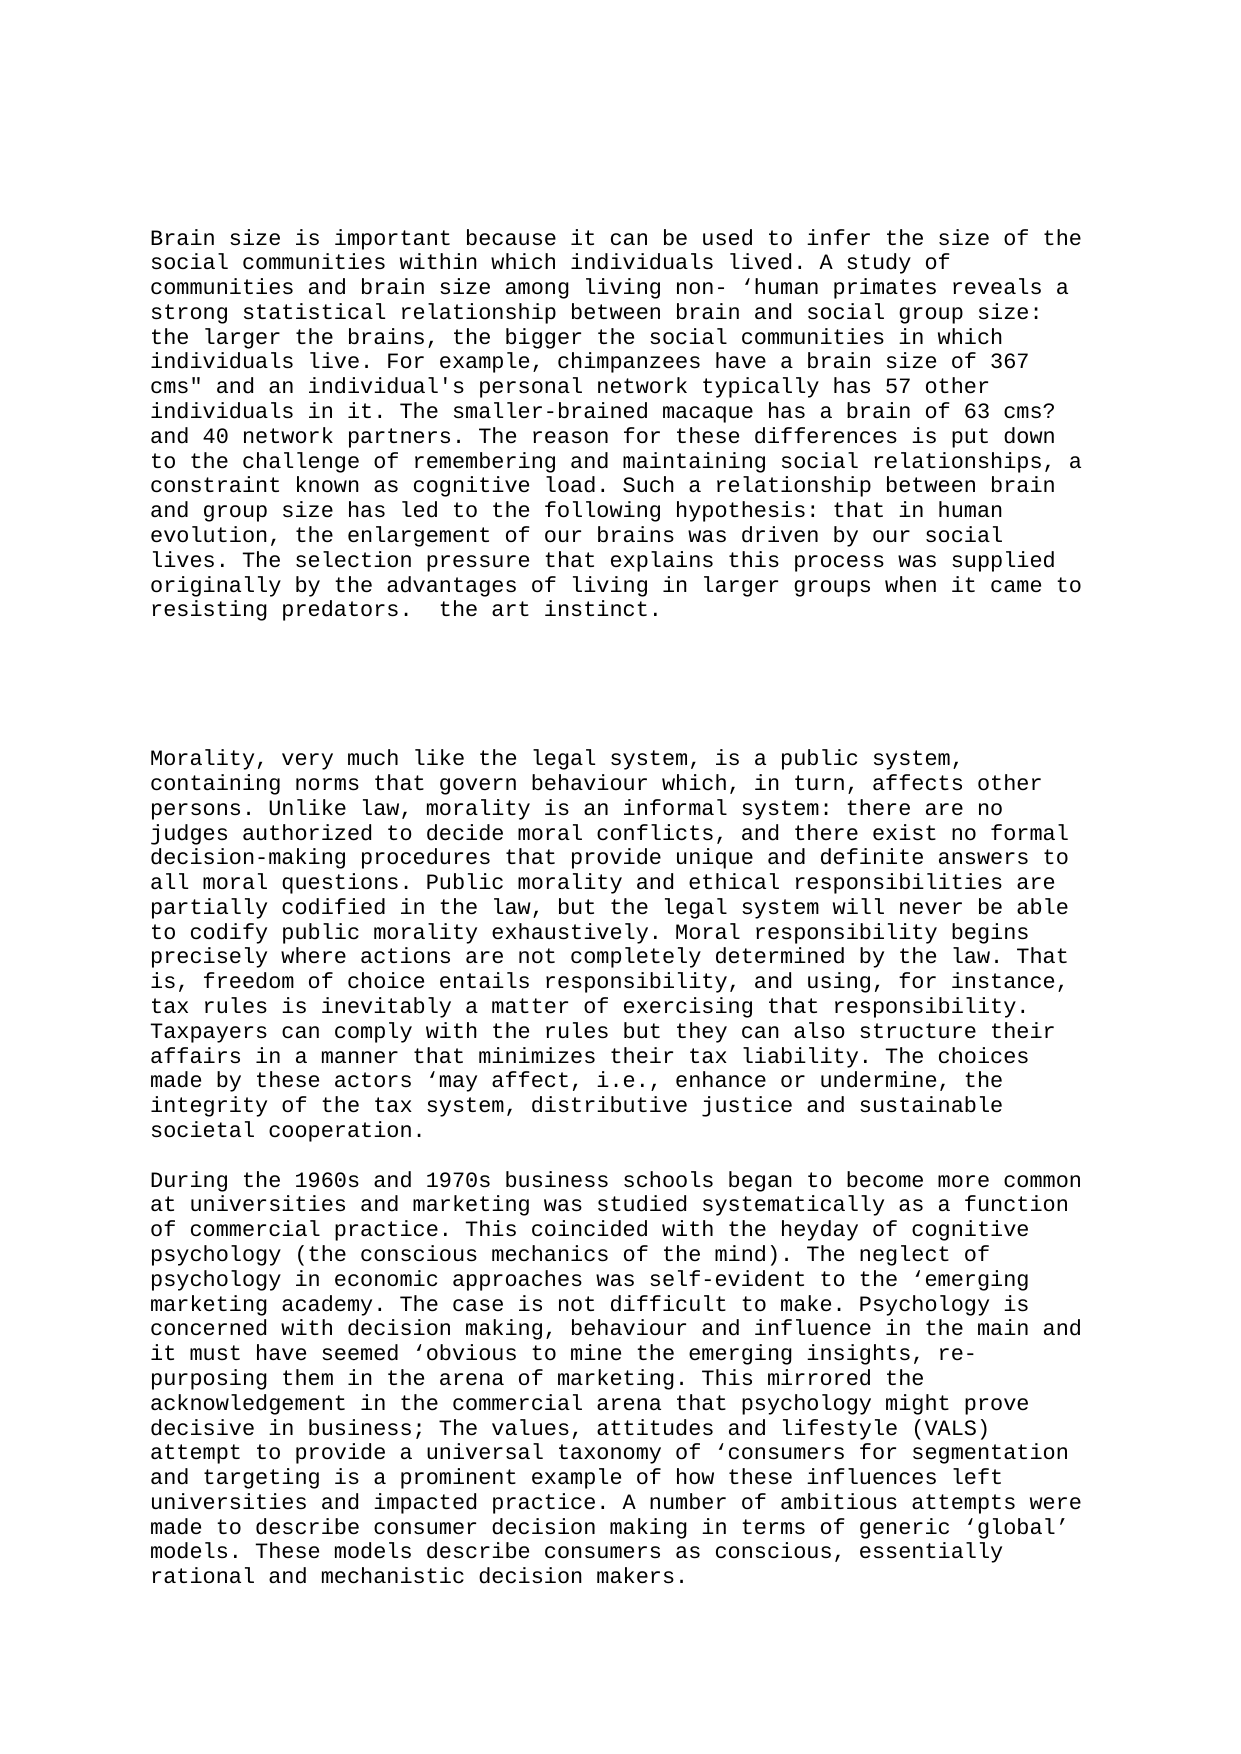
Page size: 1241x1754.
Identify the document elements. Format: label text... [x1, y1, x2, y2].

text Morality, very much like the legal system, is a public system, containing norms that govern behaviour which, in turn, affects other persons. Unlike law, morality is an informal system: there are no judges authorized to decide moral conflicts, and there exist no formal decision-making procedures that provide unique and definite answers to all moral questions. Public morality and ethical responsibilities are partially codified in the law, but the legal system will never be able to codify public morality exhaustively. Moral responsibility begins precisely where actions are not completely determined by the law. That is, freedom of choice entails responsibility, and using, for instance, tax rules is inevitably a matter of exercising that responsibility. Taxpayers can comply with the rules but they can also structure their affairs in a manner that minimizes their tax liability. The choices made by these actors ‘may affect, i.e., enhance or undermine, the integrity of the tax system, distributive justice and sustainable societal cooperation. [150, 747, 1090, 1144]
text During the 1960s and 1970s business schools began to become more common at universities and marketing was studied systematically as a function of commercial practice. This coincided with the heyday of cognitive psychology (the conscious mechanics of the mind). The neglect of psychology in economic approaches was self-evident to the ‘emerging marketing academy. The case is not difficult to make. Psychology is concerned with decision making, behaviour and influence in the main and it must have seemed ‘obvious to mine the emerging insights, re-purposing them in the arena of marketing. This mirrored the acknowledgement in the commercial arena that psychology might prove decisive in business; The values, attitudes and lifestyle (VALS) attempt to provide a universal taxonomy of ‘consumers for segmentation and targeting is a prominent example of how these influences left universities and impacted practice. A number of ambitious attempts were made to describe consumer decision making in terms of generic ‘global’ models. These models describe consumers as conscious, essentially rational and mechanistic decision makers. [150, 1169, 1090, 1590]
text Brain size is important because it can be used to infer the size of the social communities within which individuals lived. A study of communities and brain size among living non- ‘human primates reveals a strong statistical relationship between brain and social group size: the larger the brains, the bigger the social communities in which individuals live. For example, chimpanzees have a brain size of 367 cms" and an individual's personal network typically has 57 other individuals in it. The smaller-brained macaque has a brain of 63 cms? and 40 network partners. The reason for these differences is put down to the challenge of remembering and maintaining social relationships, a constraint known as cognitive load. Such a relationship between brain and group size has led to the following hypothesis: that in human evolution, the enlargement of our brains was driven by our social lives. The selection pressure that explains this process was supplied originally by the advantages of living in larger groups when it came to resisting predators. the art instinct. [150, 227, 1090, 623]
